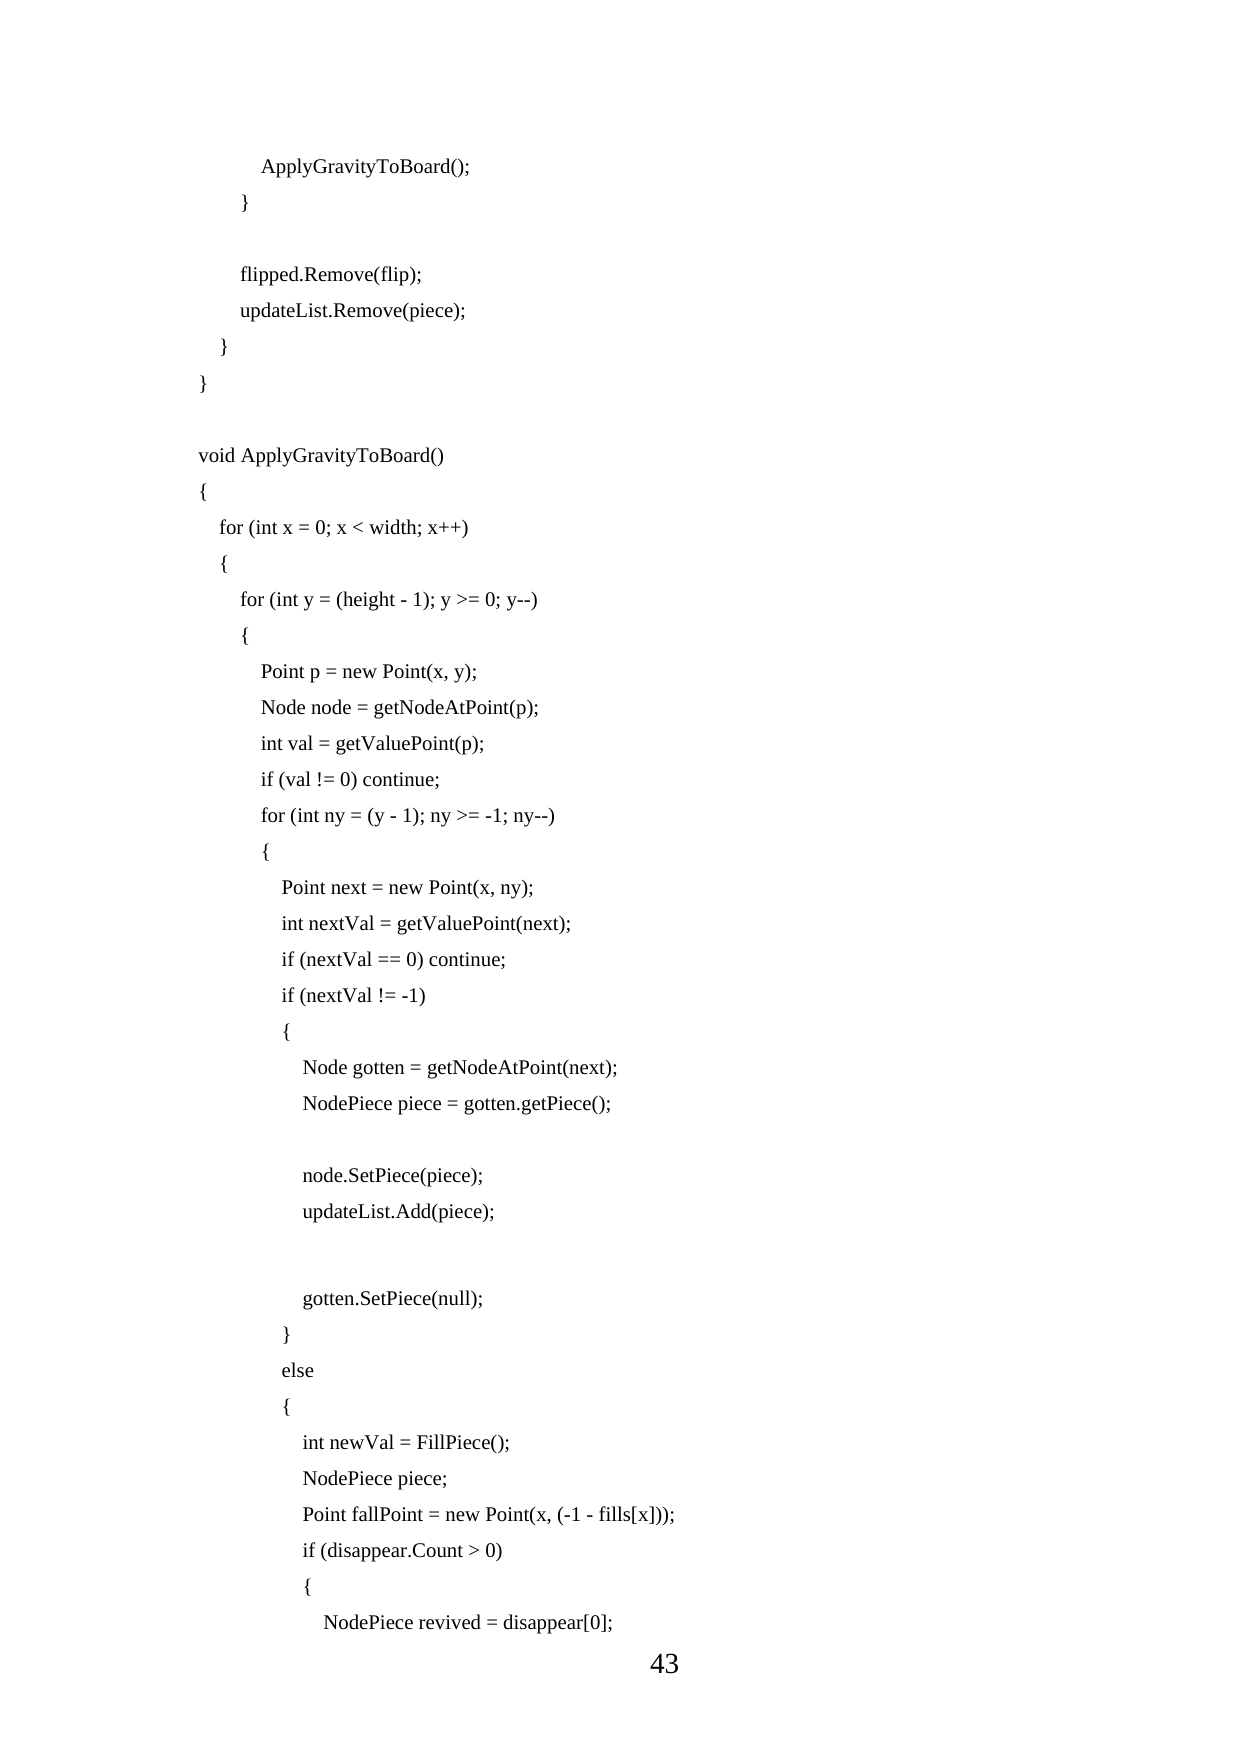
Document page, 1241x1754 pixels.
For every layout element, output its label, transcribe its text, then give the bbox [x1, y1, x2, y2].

text NodePiece piece; [177, 1466, 1152, 1490]
text Node node = getNodeAtPoint(p); [177, 695, 1152, 719]
text Point next = new Point(x, ny); [177, 875, 1152, 899]
text { [177, 839, 1152, 863]
text } [177, 334, 1152, 358]
text { [177, 478, 1152, 503]
text } [177, 1322, 1152, 1346]
text void ApplyGravityToBoard() [177, 442, 1152, 467]
text if (disappear.Count > 0) [177, 1538, 1152, 1562]
text int val = getValuePoint(p); [177, 731, 1152, 755]
text if (val != 0) continue; [177, 767, 1152, 791]
text ApplyGravityToBoard(); [177, 154, 1152, 178]
text } [177, 190, 1152, 214]
text gotten.SetPiece(null); [177, 1286, 1152, 1310]
text for (int ny = (y - 1); ny >= -1; ny--) [177, 803, 1152, 827]
text flipped.Remove(flip); [177, 262, 1152, 286]
text { [177, 1394, 1152, 1418]
text updateList.Remove(piece); [177, 298, 1152, 322]
text updateList.Add(piece); [177, 1199, 1152, 1223]
text { [177, 551, 1152, 575]
text else [177, 1358, 1152, 1382]
text NodePiece piece = gotten.getPiece(); [177, 1091, 1152, 1115]
text int nextVal = getValuePoint(next); [177, 911, 1152, 935]
text Node gotten = getNodeAtPoint(next); [177, 1055, 1152, 1079]
text for (int x = 0; x < width; x++) [177, 514, 1152, 539]
text if (nextVal == 0) continue; [177, 947, 1152, 971]
text NodePiece revived = disappear[0]; [177, 1610, 1152, 1634]
text int newVal = FillPiece(); [177, 1430, 1152, 1454]
text Point fallPoint = new Point(x, (-1 - fills[x])); [177, 1502, 1152, 1526]
text for (int y = (height - 1); y >= 0; y--) [177, 587, 1152, 611]
text { [177, 1019, 1152, 1043]
text { [177, 623, 1152, 647]
text } [177, 370, 1152, 394]
text node.SetPiece(piece); [177, 1163, 1152, 1187]
text if (nextVal != -1) [177, 983, 1152, 1007]
text Point p = new Point(x, y); [177, 659, 1152, 683]
text { [177, 1574, 1152, 1598]
